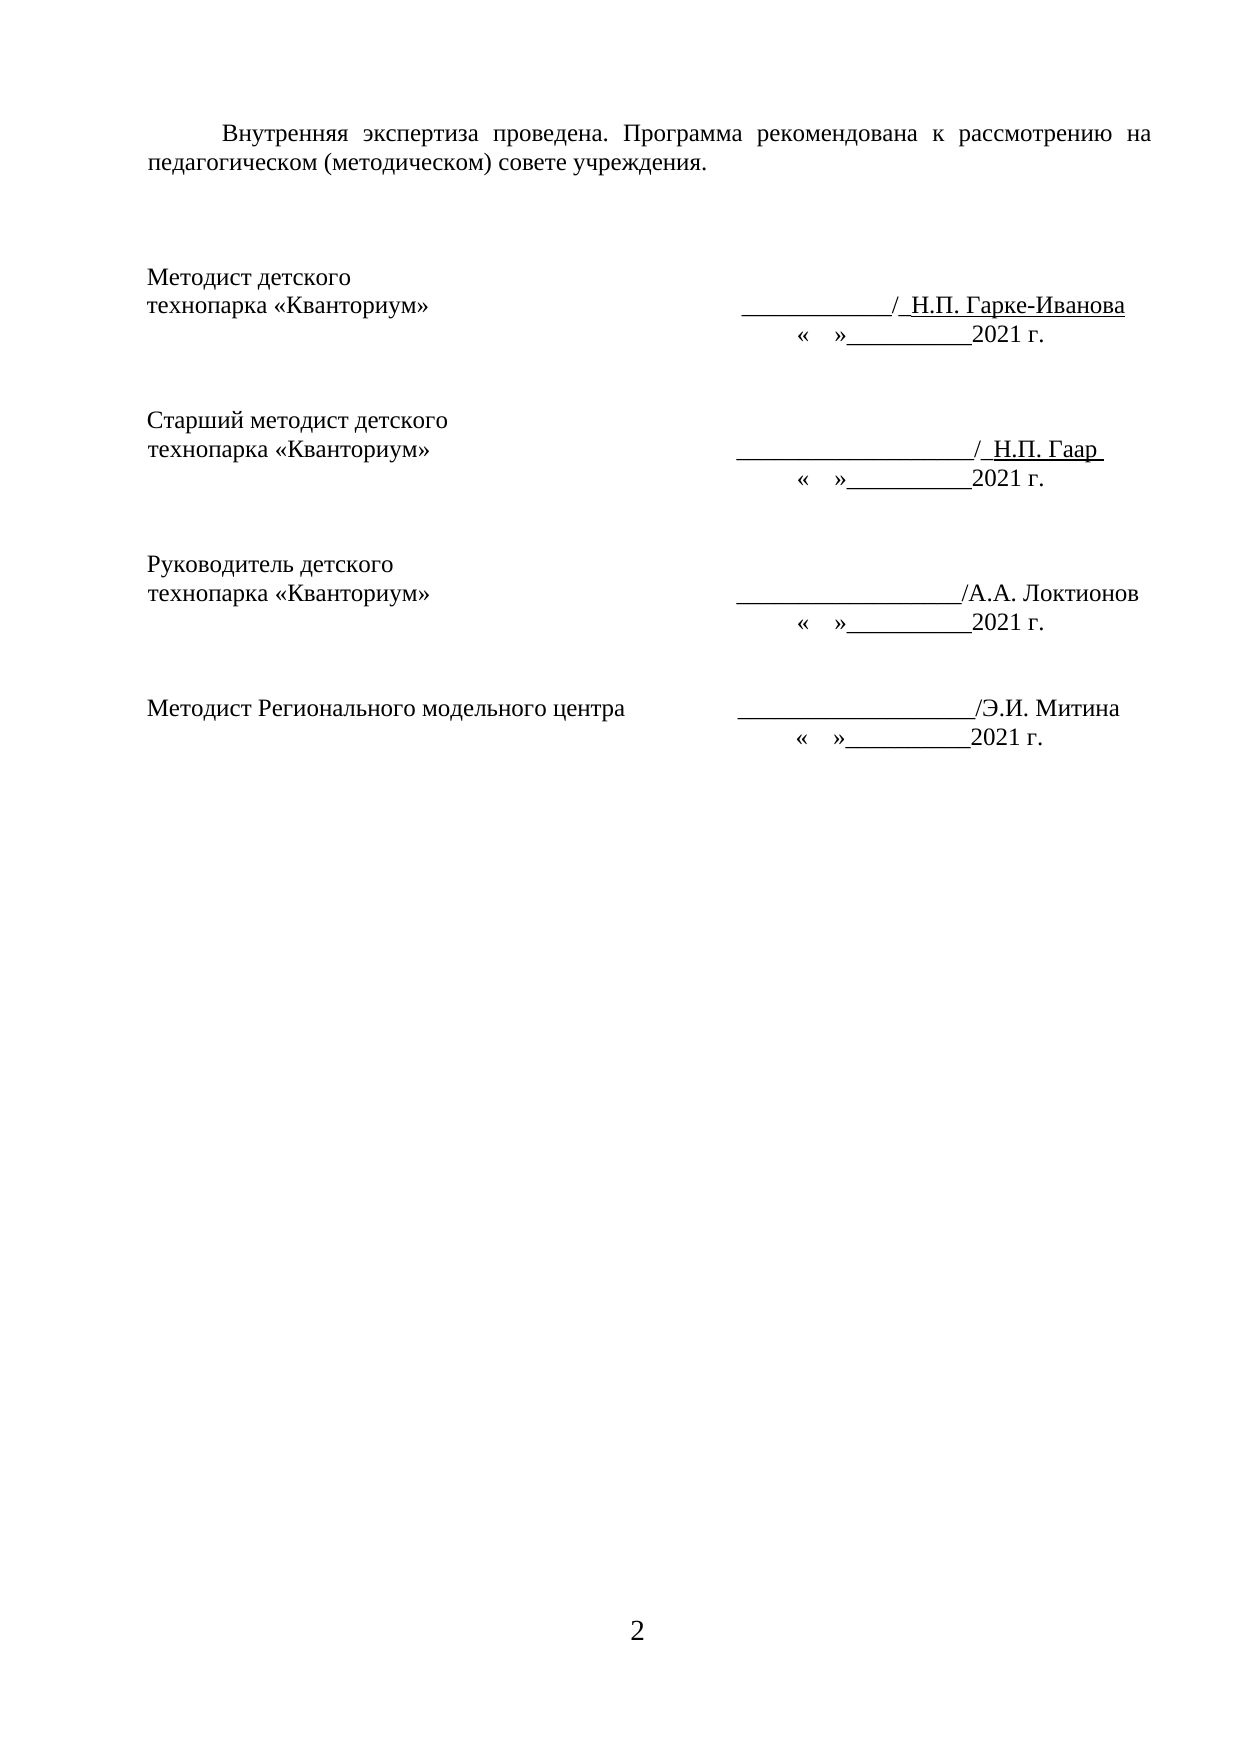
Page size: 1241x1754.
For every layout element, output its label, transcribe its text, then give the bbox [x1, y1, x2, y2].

text технопарка «Кванториум» ____________/_Н.П. Гарке-Иванова [147, 291, 1152, 319]
text « »__________2021 г. [148, 463, 1152, 492]
text Методист Регионального модельного центра ___________________/Э.И. Митина [147, 693, 1152, 722]
text « »__________2021 г. [148, 319, 1152, 348]
text « »__________2021 г. [148, 607, 1152, 636]
text « »__________2021 г. [264, 722, 1152, 751]
text Внутренняя экспертиза проведена. Программа рекомендована к рассмотрению на педагогическом (методическом) совете учреждения. [148, 118, 1152, 176]
text Старший методист детского технопарка «Кванториум» ___________________/_Н.П. Гаар [147, 406, 1152, 463]
text Методист детского [147, 262, 1152, 291]
text Руководитель детского технопарка «Кванториум» __________________/А.А. Локтионов [147, 549, 1152, 607]
